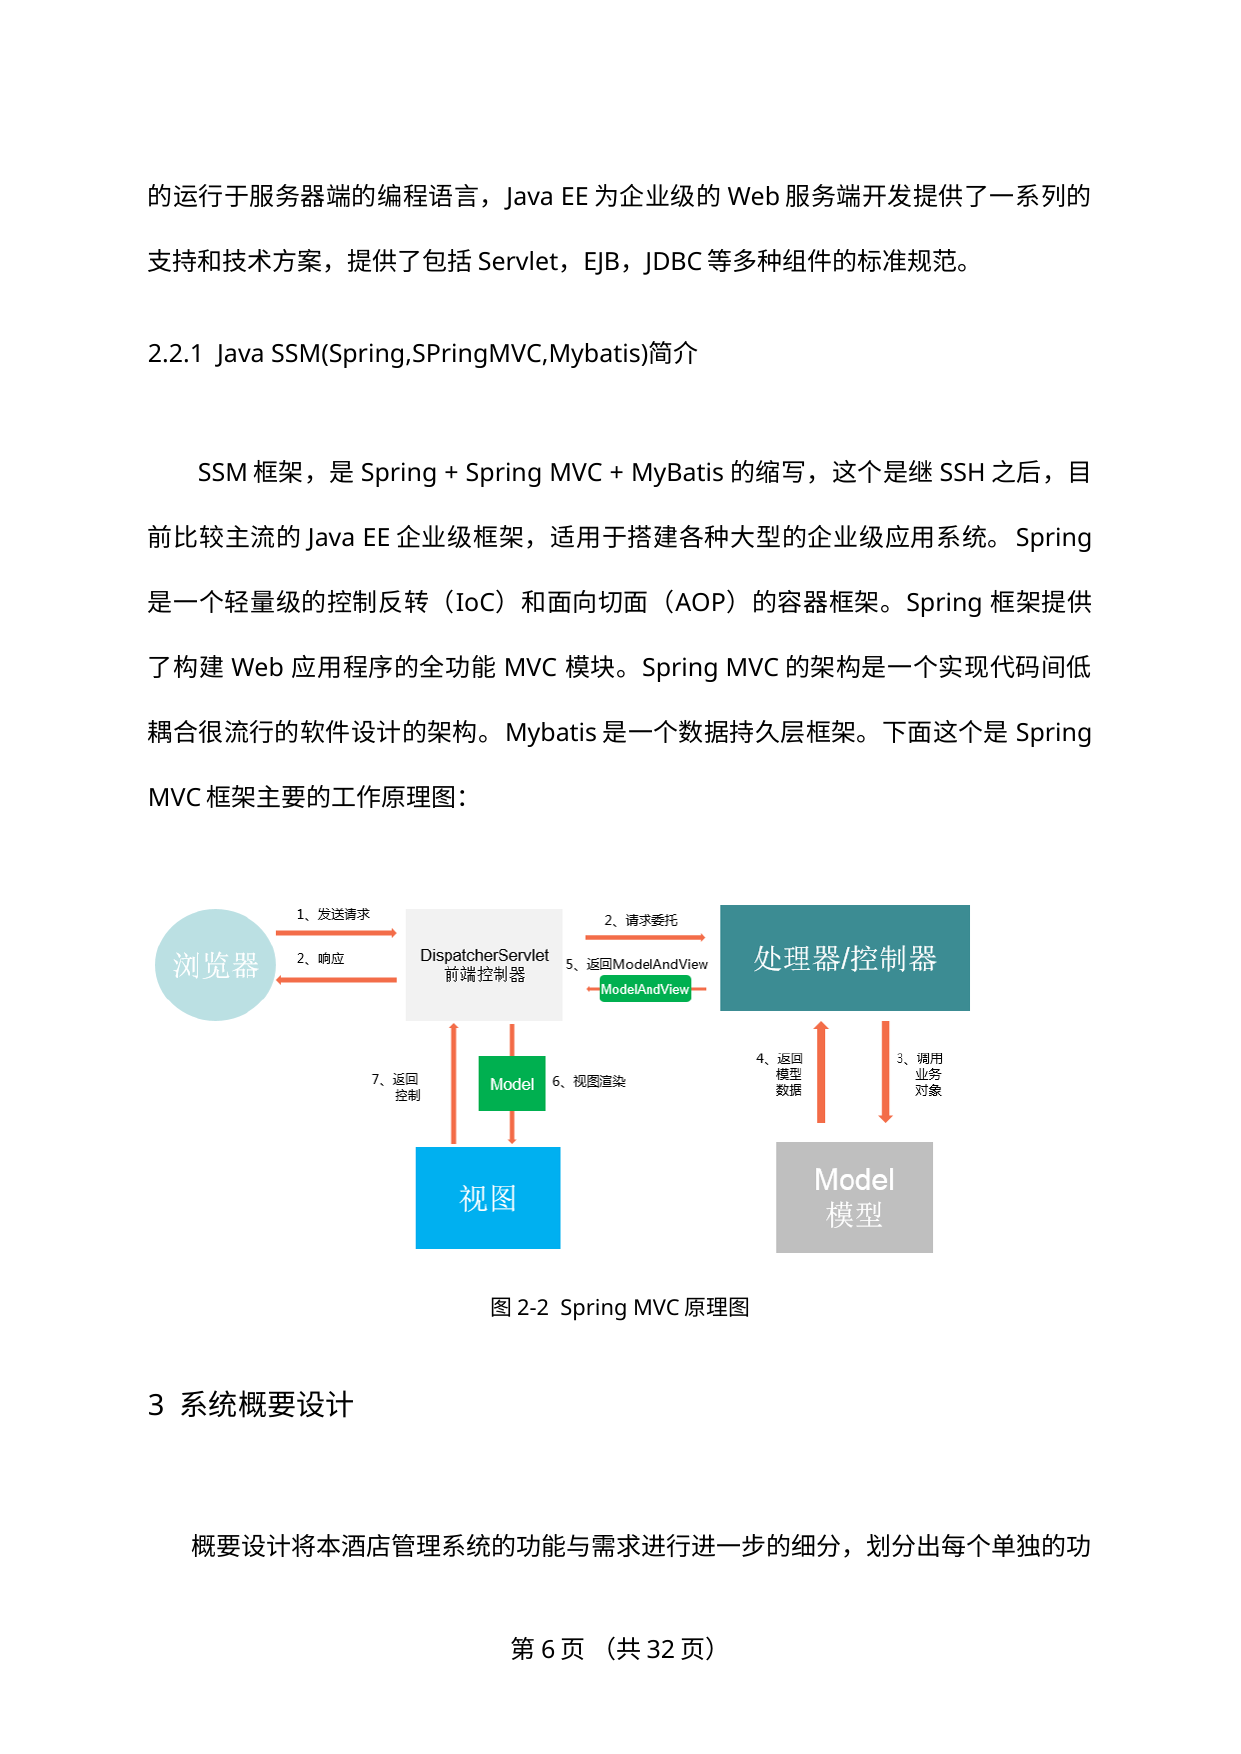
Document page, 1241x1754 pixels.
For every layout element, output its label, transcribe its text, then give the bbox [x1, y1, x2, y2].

text 图2-2 Spring MVC原理图 [148, 1290, 1092, 1322]
subtitle 3 系统概要设计 [148, 1370, 1092, 1435]
subtitle 2.2.1 Java SSM(Spring,SPringMVC,Mybatis)简介 [148, 319, 1092, 384]
text SSM框架，是Spring + Spring MVC + MyBatis的缩写，这个是继SSH之后，目前比较主流的Java EE企业级框架，适用于搭建各种大型的企业级应用系统。Spring是一个轻量级的控制反转（IoC）和面向切面（AOP）的容器框架。Spring 框架提供了构建 Web 应用程序的全功能 MVC 模块。Spring MVC的架构是一个实现代码间低耦合很流行的软件设计的架构。Mybatis是一个数据持久层框架。下面这个是Spring MVC框架主要的工作原理图： [148, 438, 1092, 828]
picture [147, 892, 1002, 1268]
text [148, 162, 1092, 292]
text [148, 1512, 1092, 1577]
